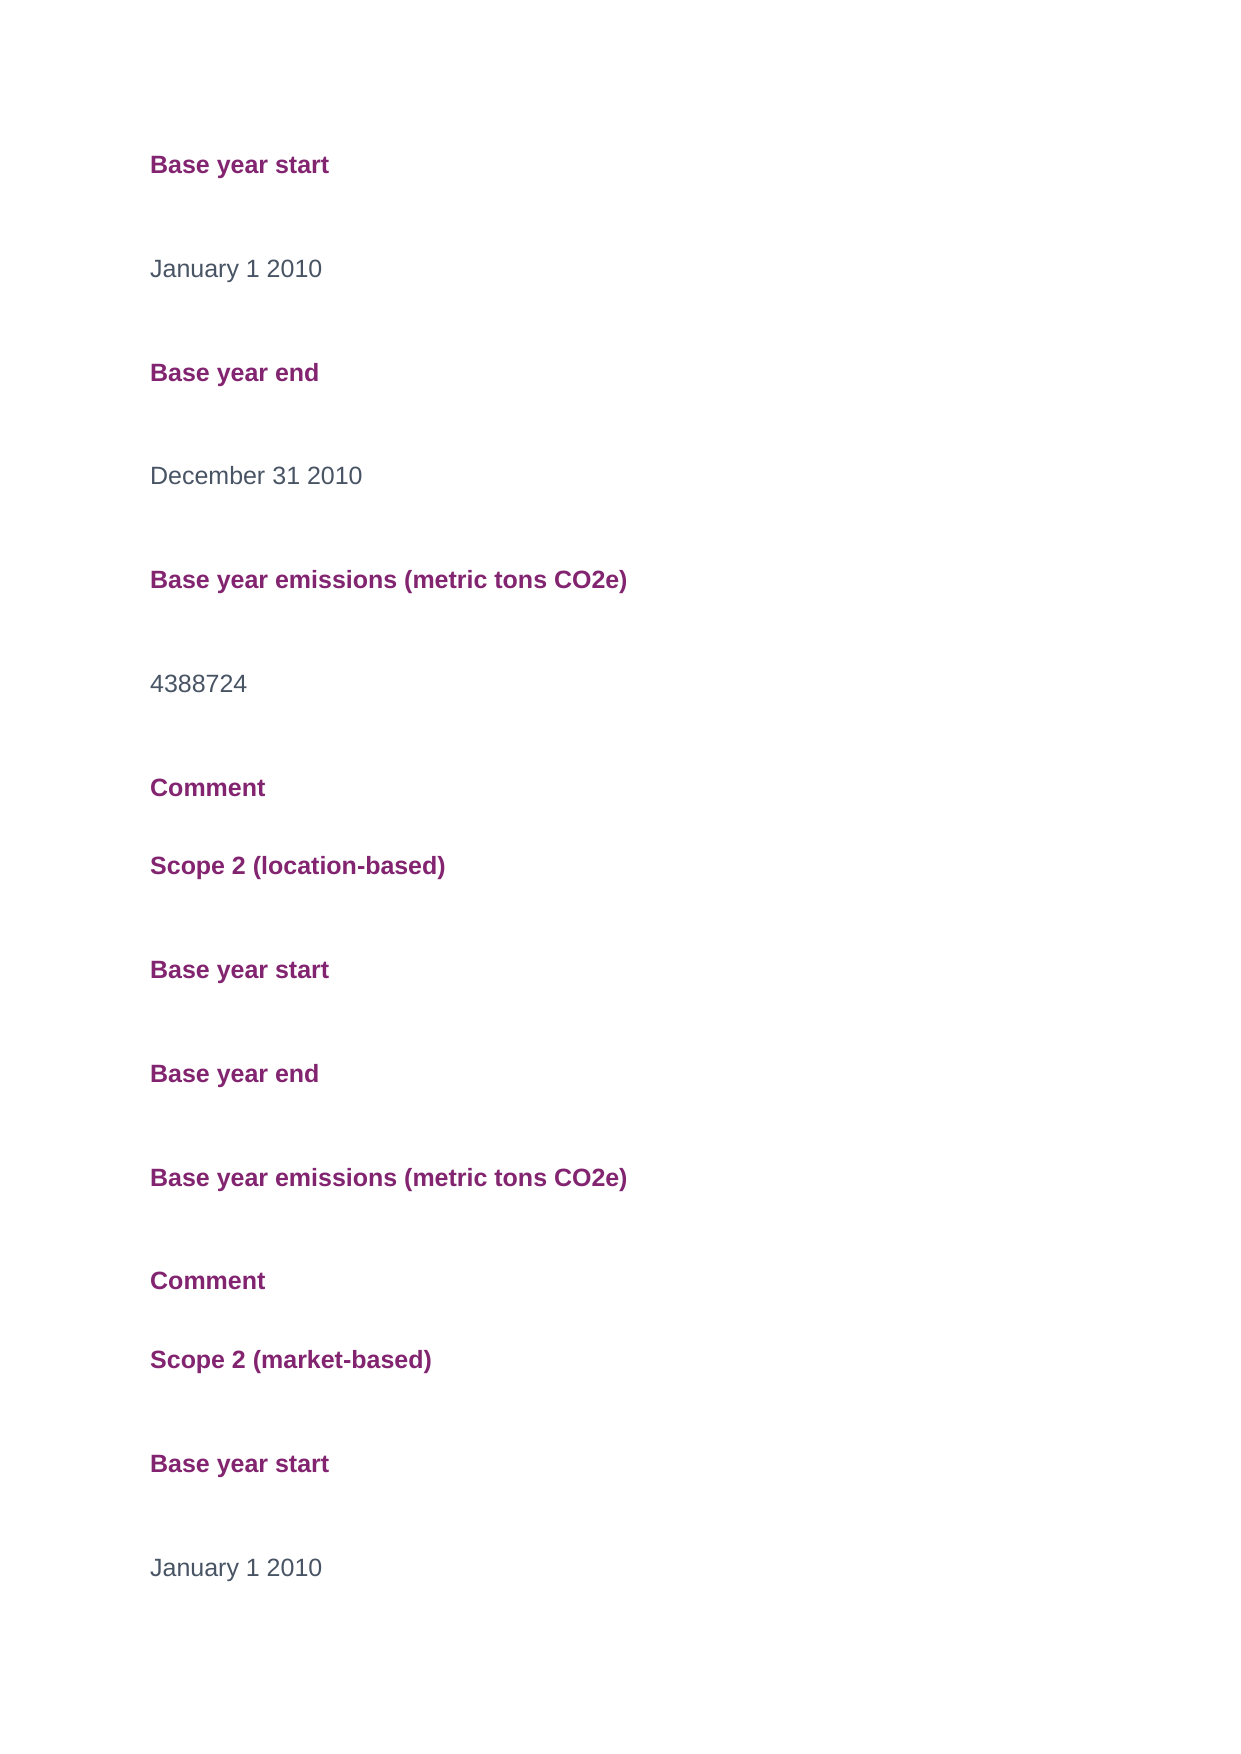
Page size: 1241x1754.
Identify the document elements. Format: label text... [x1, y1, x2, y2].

text December 31 2010 [150, 461, 1090, 490]
text January 1 2010 [150, 254, 1090, 282]
subtitle Base year emissions (metric tons CO2e) [150, 1162, 1090, 1191]
text 4388724 [150, 669, 1090, 697]
subtitle Scope 2 (market-based) [150, 1345, 1090, 1374]
text January 1 2010 [150, 1552, 1090, 1581]
subtitle Base year start [150, 955, 1090, 984]
subtitle Base year start [150, 150, 1090, 179]
subtitle Scope 2 (location-based) [150, 851, 1090, 880]
subtitle Base year emissions (metric tons CO2e) [150, 565, 1090, 594]
subtitle Base year end [150, 357, 1090, 386]
subtitle Base year end [150, 1059, 1090, 1087]
subtitle Comment [150, 1266, 1090, 1295]
subtitle Base year start [150, 1449, 1090, 1477]
subtitle Comment [150, 772, 1090, 801]
